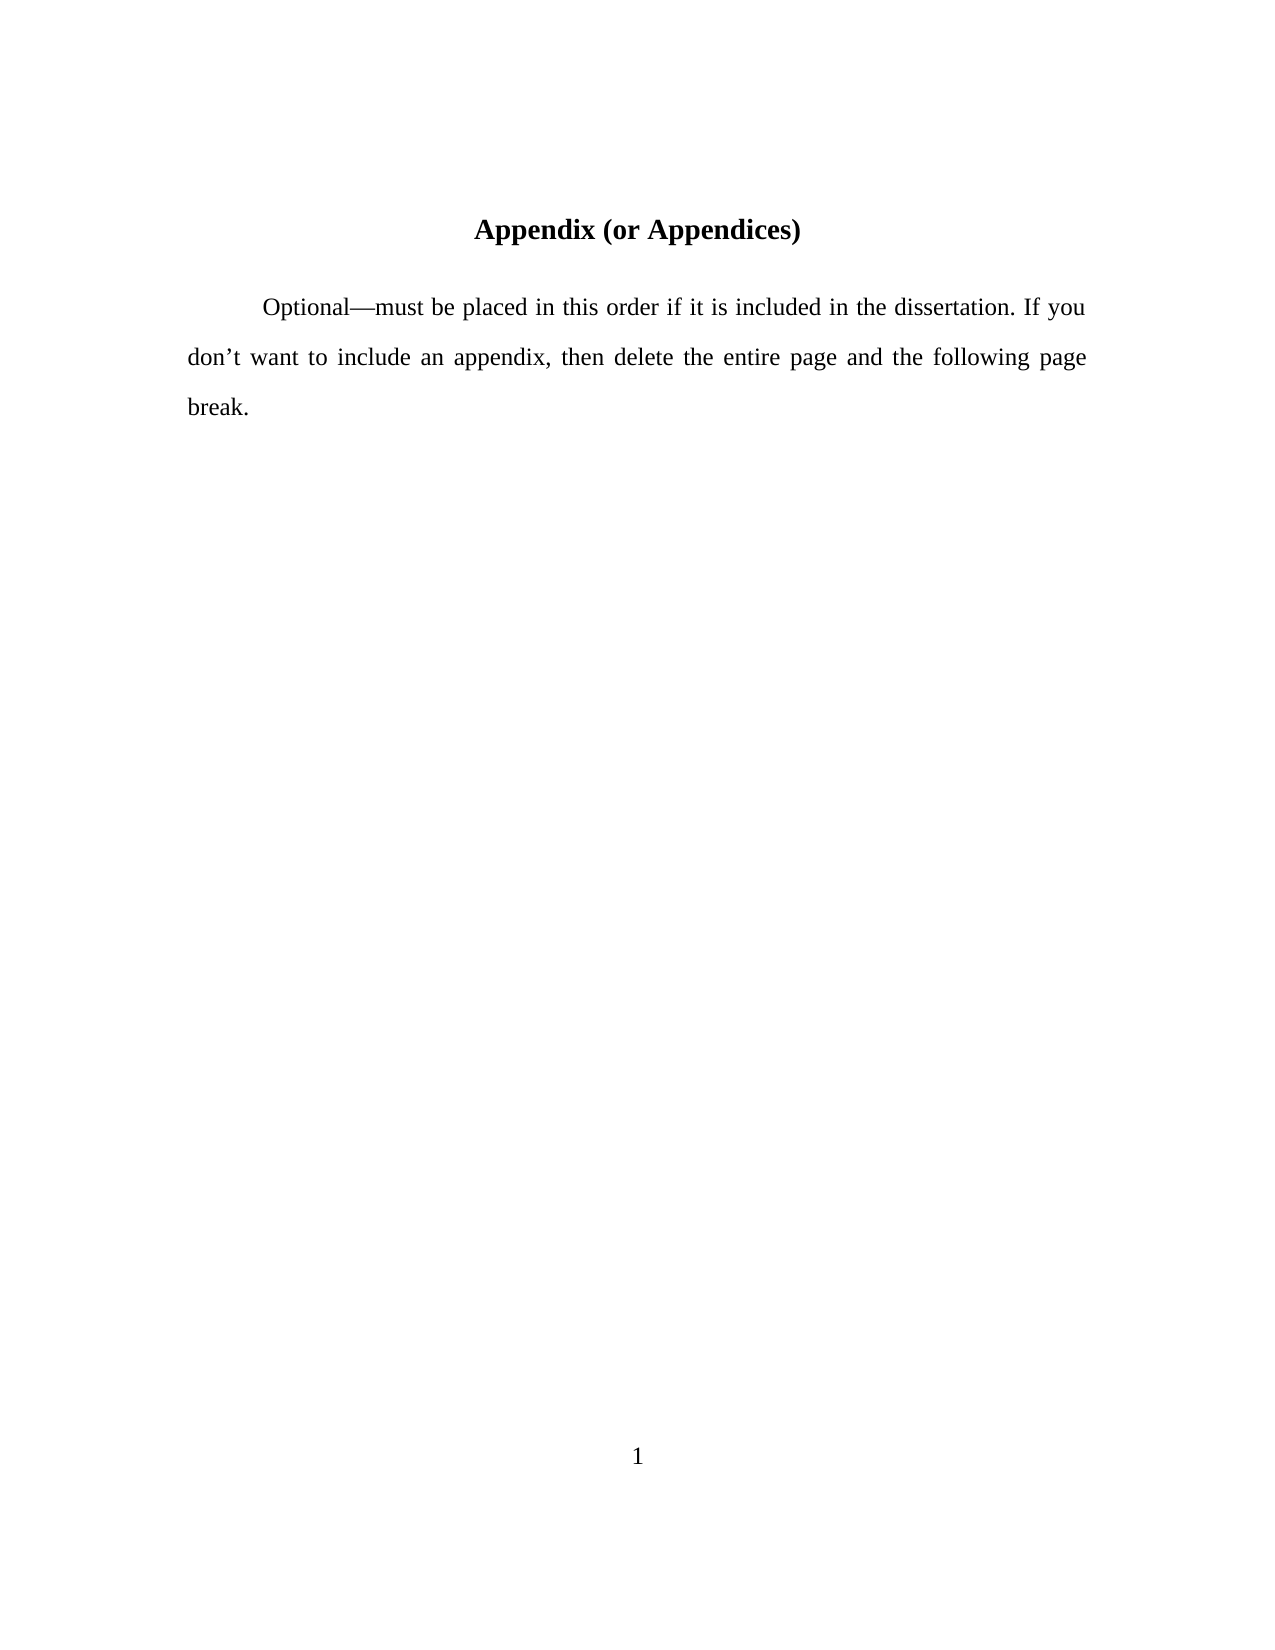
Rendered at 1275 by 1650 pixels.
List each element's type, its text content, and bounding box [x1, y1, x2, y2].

text Optional—must be placed in this order if it is included in the dissertation. If you don’t want to include an appendix, then delete the entire page and the following page break. [187, 271, 1087, 421]
subtitle Appendix (or Appendices) [187, 212, 1087, 246]
